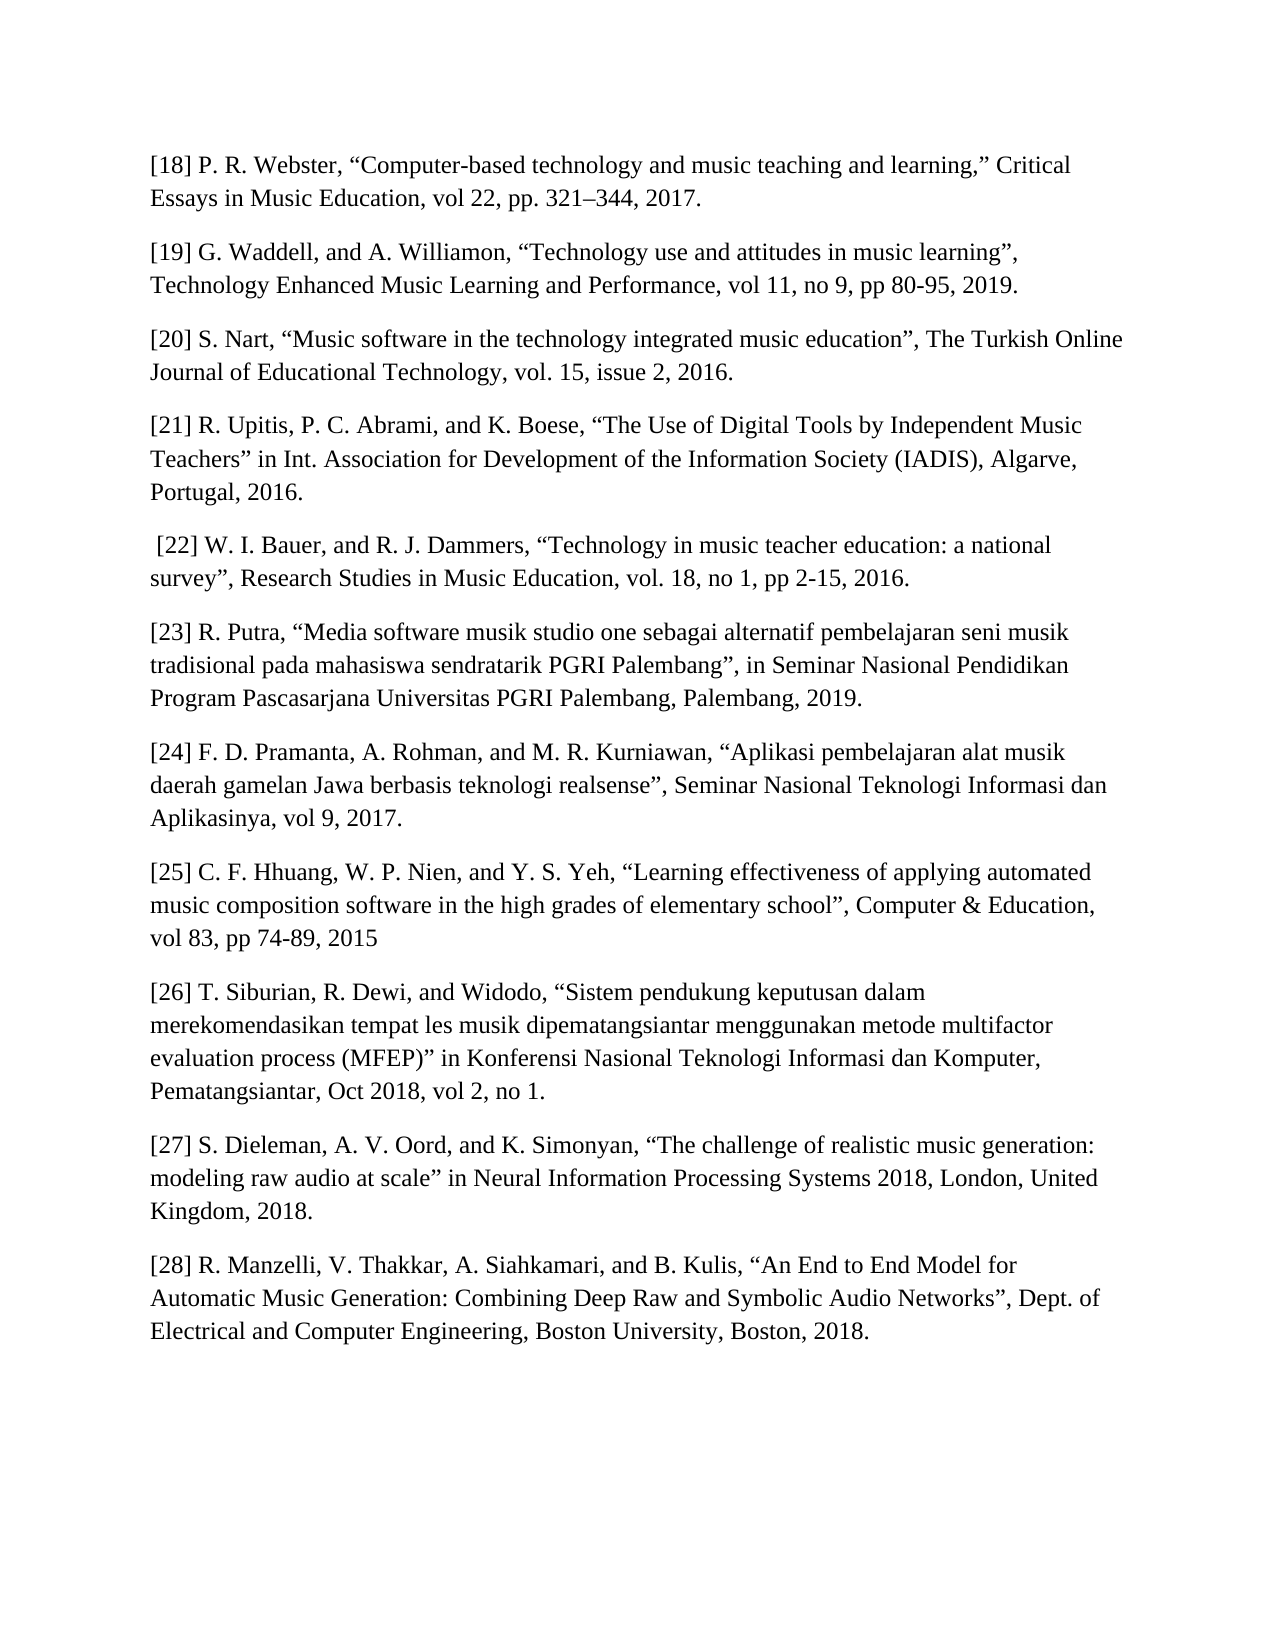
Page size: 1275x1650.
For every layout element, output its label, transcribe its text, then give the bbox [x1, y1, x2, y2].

text [21] R. Upitis, P. C. Abrami, and K. Boese, “The Use of Digital Tools by Independent Music Teachers” in Int. Association for Development of the Information Society (IADIS), Algarve, Portugal, 2016. [150, 411, 1125, 505]
text [22] W. I. Bauer, and R. J. Dammers, “Technology in music teacher education: a national survey”, Research Studies in Music Education, vol. 18, no 1, pp 2-15, 2016. [150, 531, 1125, 592]
text [25] C. F. Hhuang, W. P. Nien, and Y. S. Yeh, “Learning effectiveness of applying automated music composition software in the high grades of elementary school”, Computer & Education, vol 83, pp 74-89, 2015 [150, 857, 1125, 952]
text [27] S. Dieleman, A. V. Oord, and K. Simonyan, “The challenge of realistic music generation: modeling raw audio at scale” in Neural Information Processing Systems 2018, London, United Kingdom, 2018. [150, 1130, 1125, 1225]
text [26] T. Siburian, R. Dewi, and Widodo, “Sistem pendukung keputusan dalam merekomendasikan tempat les musik dipematangsiantar menggunakan metode multifactor evaluation process (MFEP)” in Konferensi Nasional Teknologi Informasi dan Komputer, Pematangsiantar, Oct 2018, vol 2, no 1. [150, 977, 1125, 1105]
text [18] P. R. Webster, “Computer-based technology and music teaching and learning,” Critical Essays in Music Education, vol 22, pp. 321–344, 2017. [150, 150, 1125, 212]
text [24] F. D. Pramanta, A. Rohman, and M. R. Kurniawan, “Aplikasi pembelajaran alat musik daerah gamelan Jawa berbasis teknologi realsense”, Seminar Nasional Teknologi Informasi dan Aplikasinya, vol 9, 2017. [150, 737, 1125, 832]
text [23] R. Putra, “Media software musik studio one sebagai alternatif pembelajaran seni musik tradisional pada mahasiswa sendratarik PGRI Palembang”, in Seminar Nasional Pendidikan Program Pascasarjana Universitas PGRI Palembang, Palembang, 2019. [150, 617, 1125, 712]
text [28] R. Manzelli, V. Thakkar, A. Siahkamari, and B. Kulis, “An End to End Model for Automatic Music Generation: Combining Deep Raw and Symbolic Audio Networks”, Dept. of Electrical and Computer Engineering, Boston University, Boston, 2018. [150, 1250, 1125, 1345]
text [20] S. Nart, “Music software in the technology integrated music education”, The Turkish Online Journal of Educational Technology, vol. 15, issue 2, 2016. [150, 324, 1125, 386]
text [19] G. Waddell, and A. Williamon, “Technology use and attitudes in music learning”, Technology Enhanced Music Learning and Performance, vol 11, no 9, pp 80-95, 2019. [150, 237, 1125, 299]
